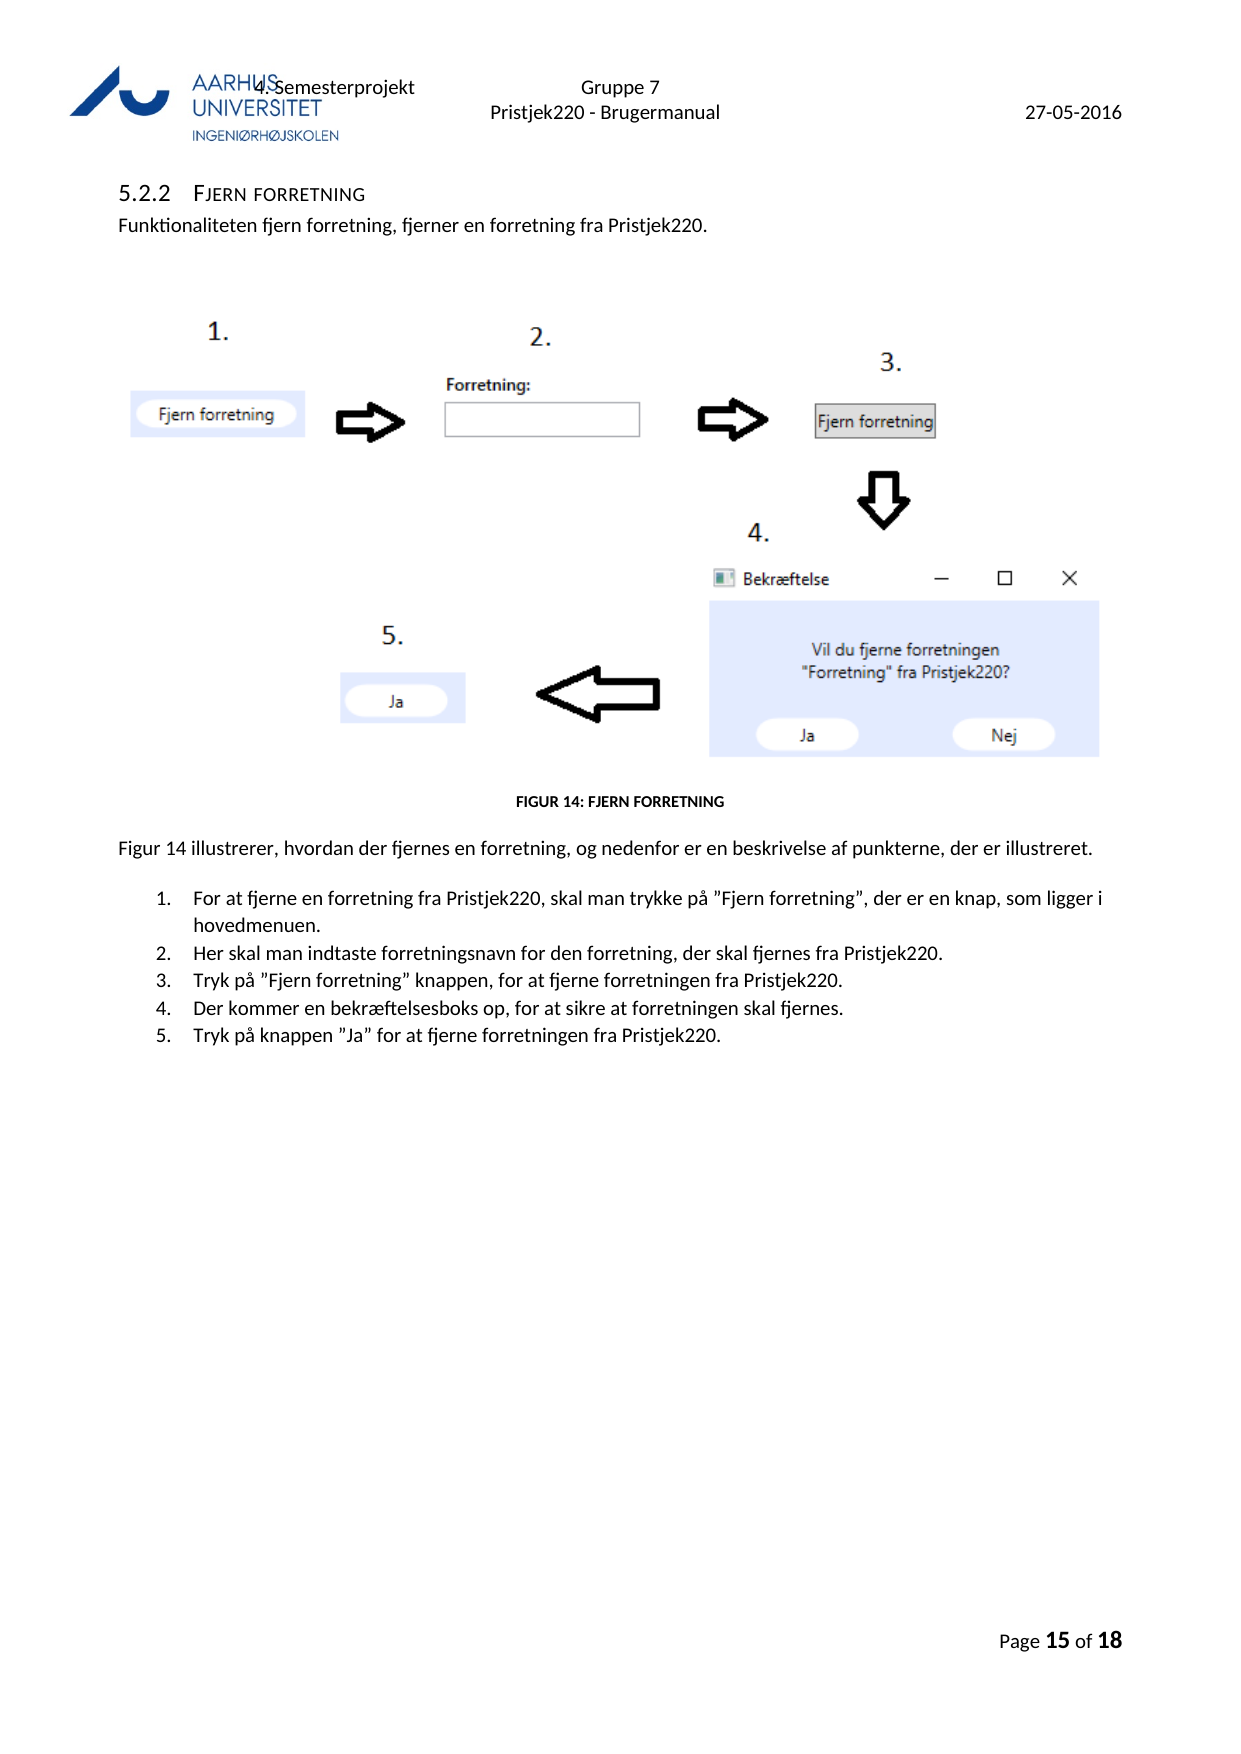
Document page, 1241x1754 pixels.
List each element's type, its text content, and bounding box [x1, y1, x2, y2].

list Tryk på knappen ”Ja” for at fjerne forretningen fra Pristjek220. [156, 1022, 1122, 1048]
list Tryk på ”Fjern forretning” knappen, for at fjerne forretningen fra Pristjek220. [156, 967, 1122, 993]
list Der kommer en bekræftelsesboks op, for at sikre at forretningen skal fjernes. [156, 995, 1122, 1020]
subtitle Fjern forretning [118, 177, 1122, 208]
text Funktionaliteten fjern forretning, fjerner en forretning fra Pristjek220. [118, 212, 1122, 238]
list Her skal man indtaste forretningsnavn for den forretning, der skal fjernes fra Pristjek220. [156, 940, 1122, 965]
text Figur 14 illustrerer, hvordan der fjernes en forretning, og nedenfor er en beskrivelse af punkterne, der er illustreret. [118, 835, 1122, 861]
picture [118, 312, 1122, 767]
picture [67, 63, 363, 146]
text Figur 14: Fjern forretning [118, 791, 1122, 811]
list For at fjerne en forretning fra Pristjek220, skal man trykke på ”Fjern forretning”, der er en knap, som ligger i hovedmenuen. [156, 885, 1122, 938]
